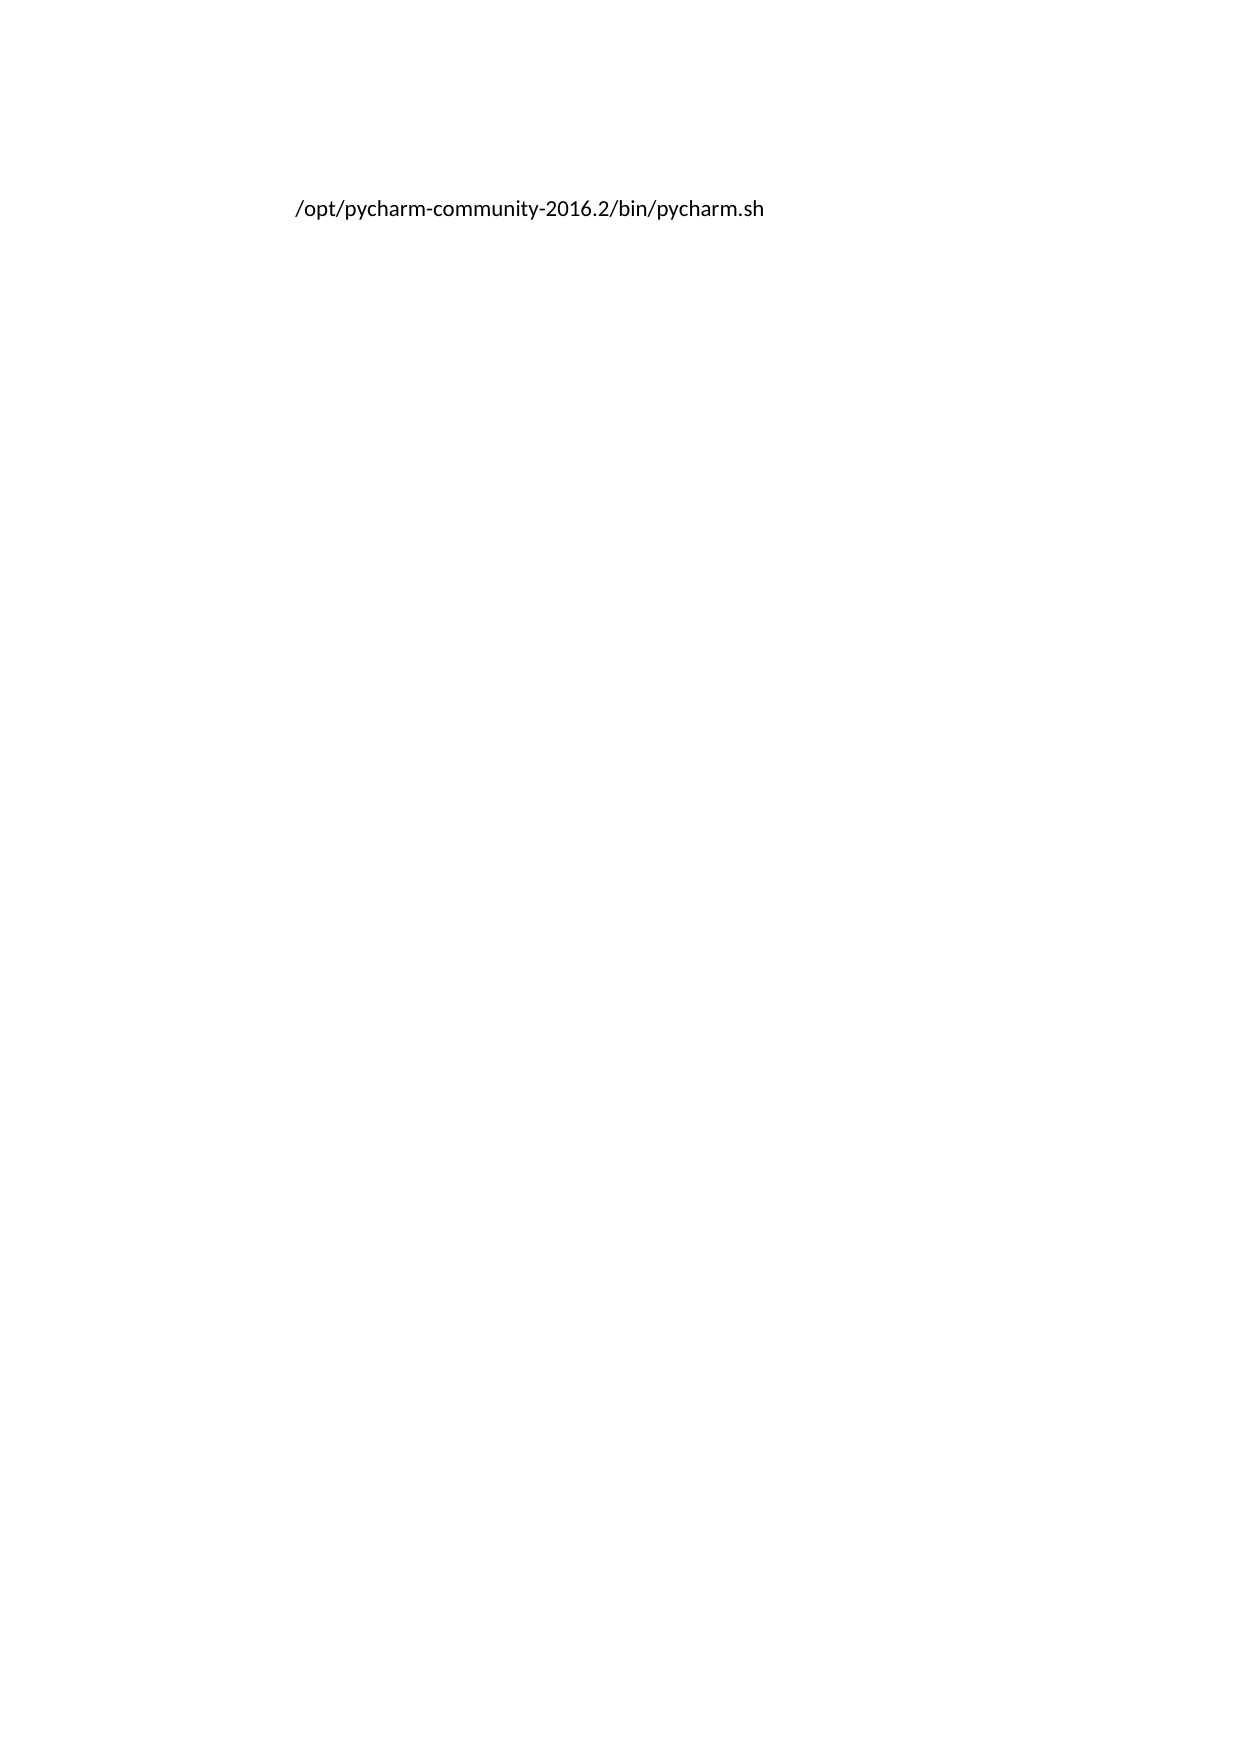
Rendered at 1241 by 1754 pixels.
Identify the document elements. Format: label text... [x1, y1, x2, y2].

text /opt/pycharm-community-2016.2/bin/pycharm.sh [148, 194, 1093, 222]
